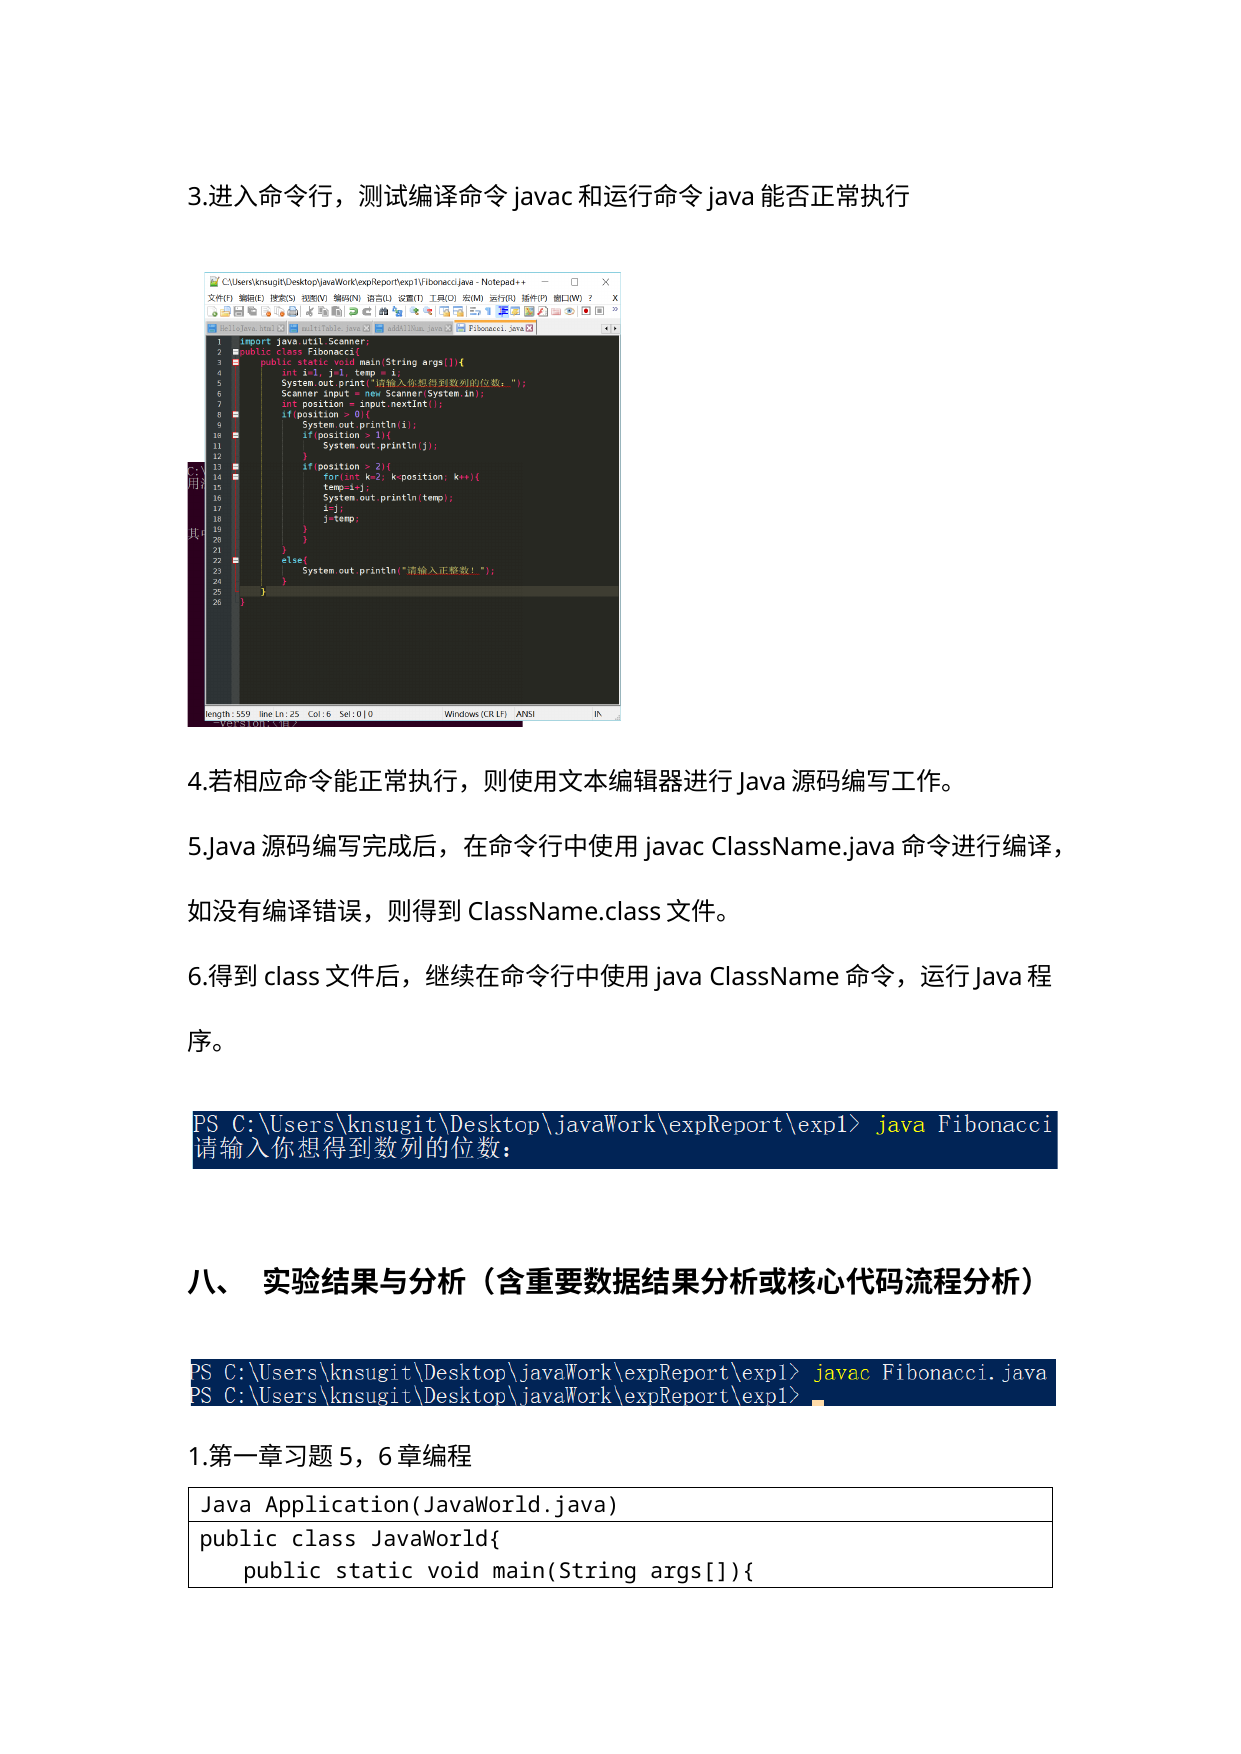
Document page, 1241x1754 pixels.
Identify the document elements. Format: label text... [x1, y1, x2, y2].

text 5.Java源码编写完成后，在命令行中使用javac ClassName.java命令进行编译，如没有编译错误，则得到ClassName.class文件。 [187, 812, 1053, 942]
text 6.得到class文件后，继续在命令行中使用java ClassName命令，运行Java程序。 [187, 942, 1053, 1072]
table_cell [189, 1522, 1052, 1587]
picture [190, 1359, 1056, 1406]
picture [192, 1111, 1058, 1169]
list 实验结果与分析（含重要数据结果分析或核心代码流程分析） [187, 1247, 1053, 1312]
picture [187, 272, 621, 727]
table_header Java Application(JavaWorld.java) [189, 1488, 1052, 1521]
text 3.进入命令行，测试编译命令javac和运行命令java能否正常执行 [187, 162, 1053, 227]
